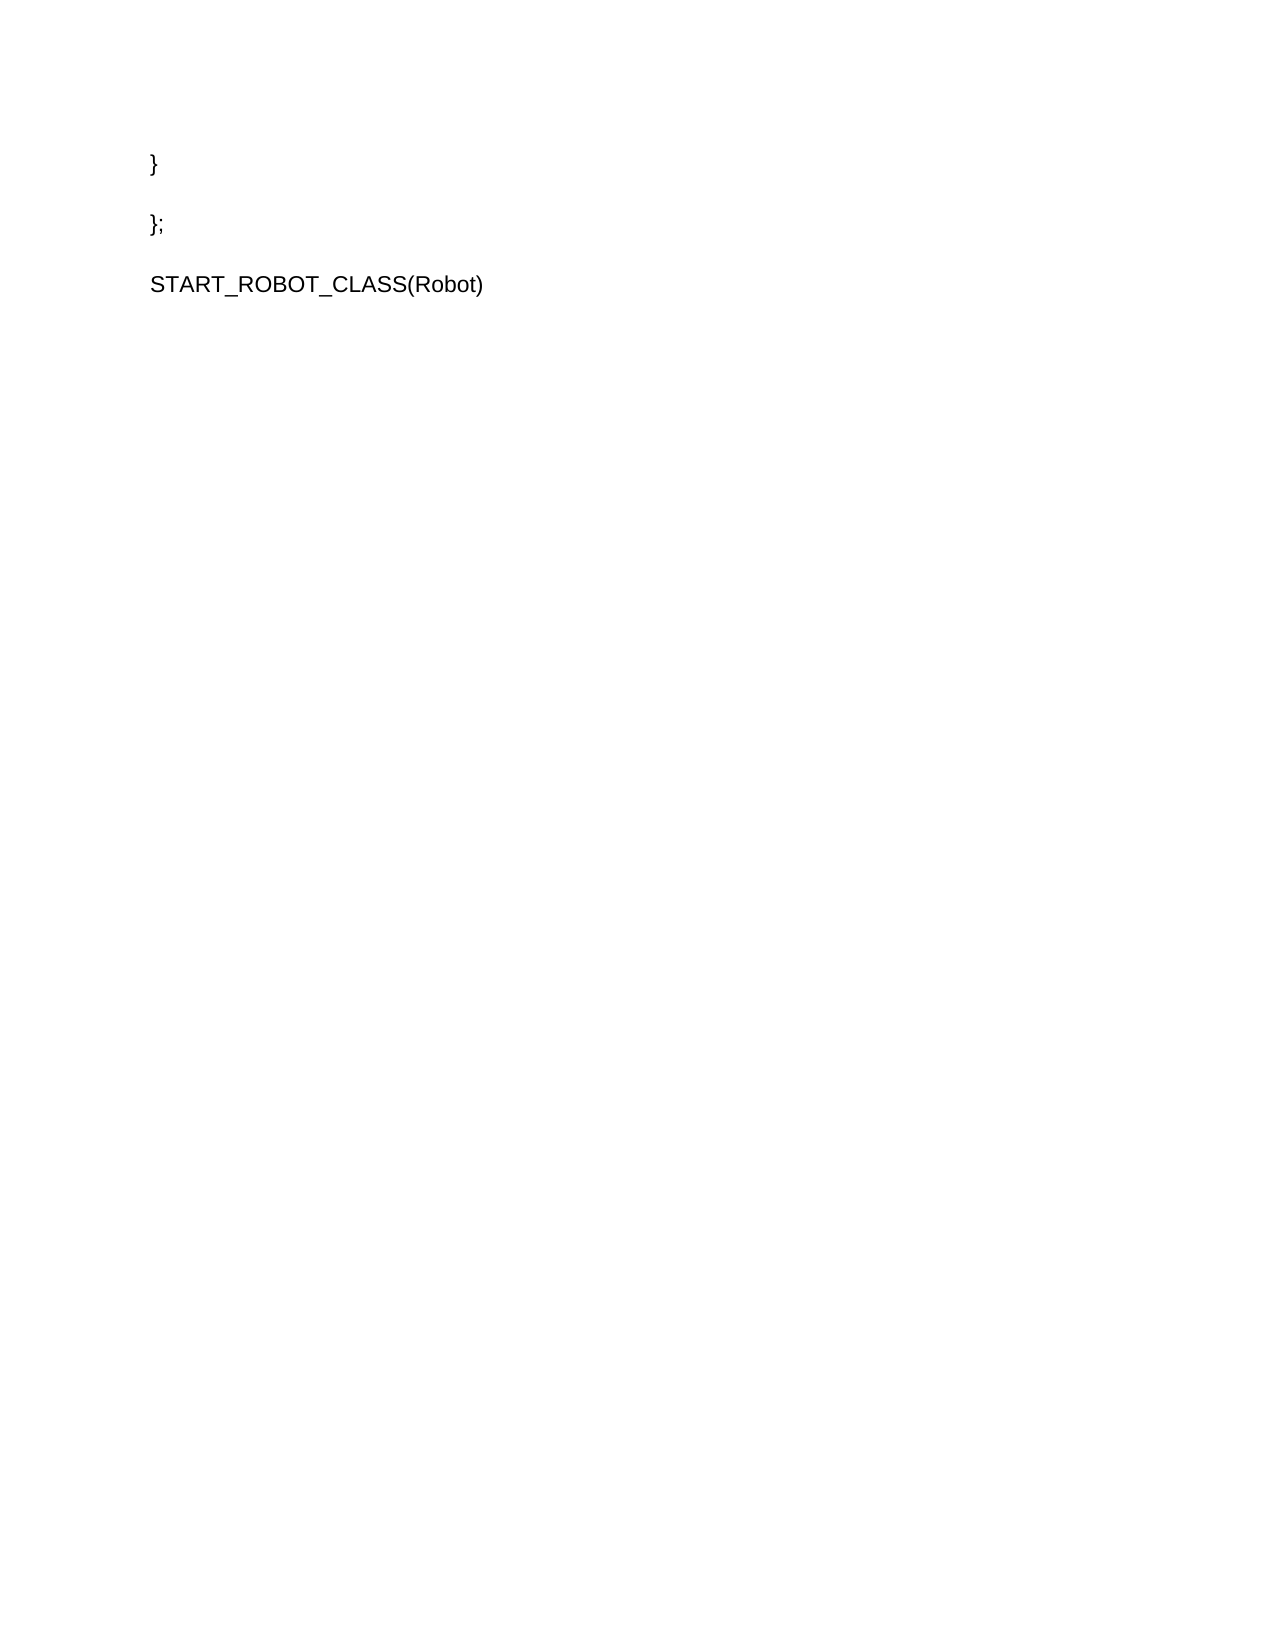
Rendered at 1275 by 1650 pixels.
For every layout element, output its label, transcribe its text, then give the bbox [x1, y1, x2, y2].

text START_ROBOT_CLASS(Robot) [150, 271, 1125, 297]
text } [150, 150, 1125, 176]
text }; [150, 210, 1125, 237]
